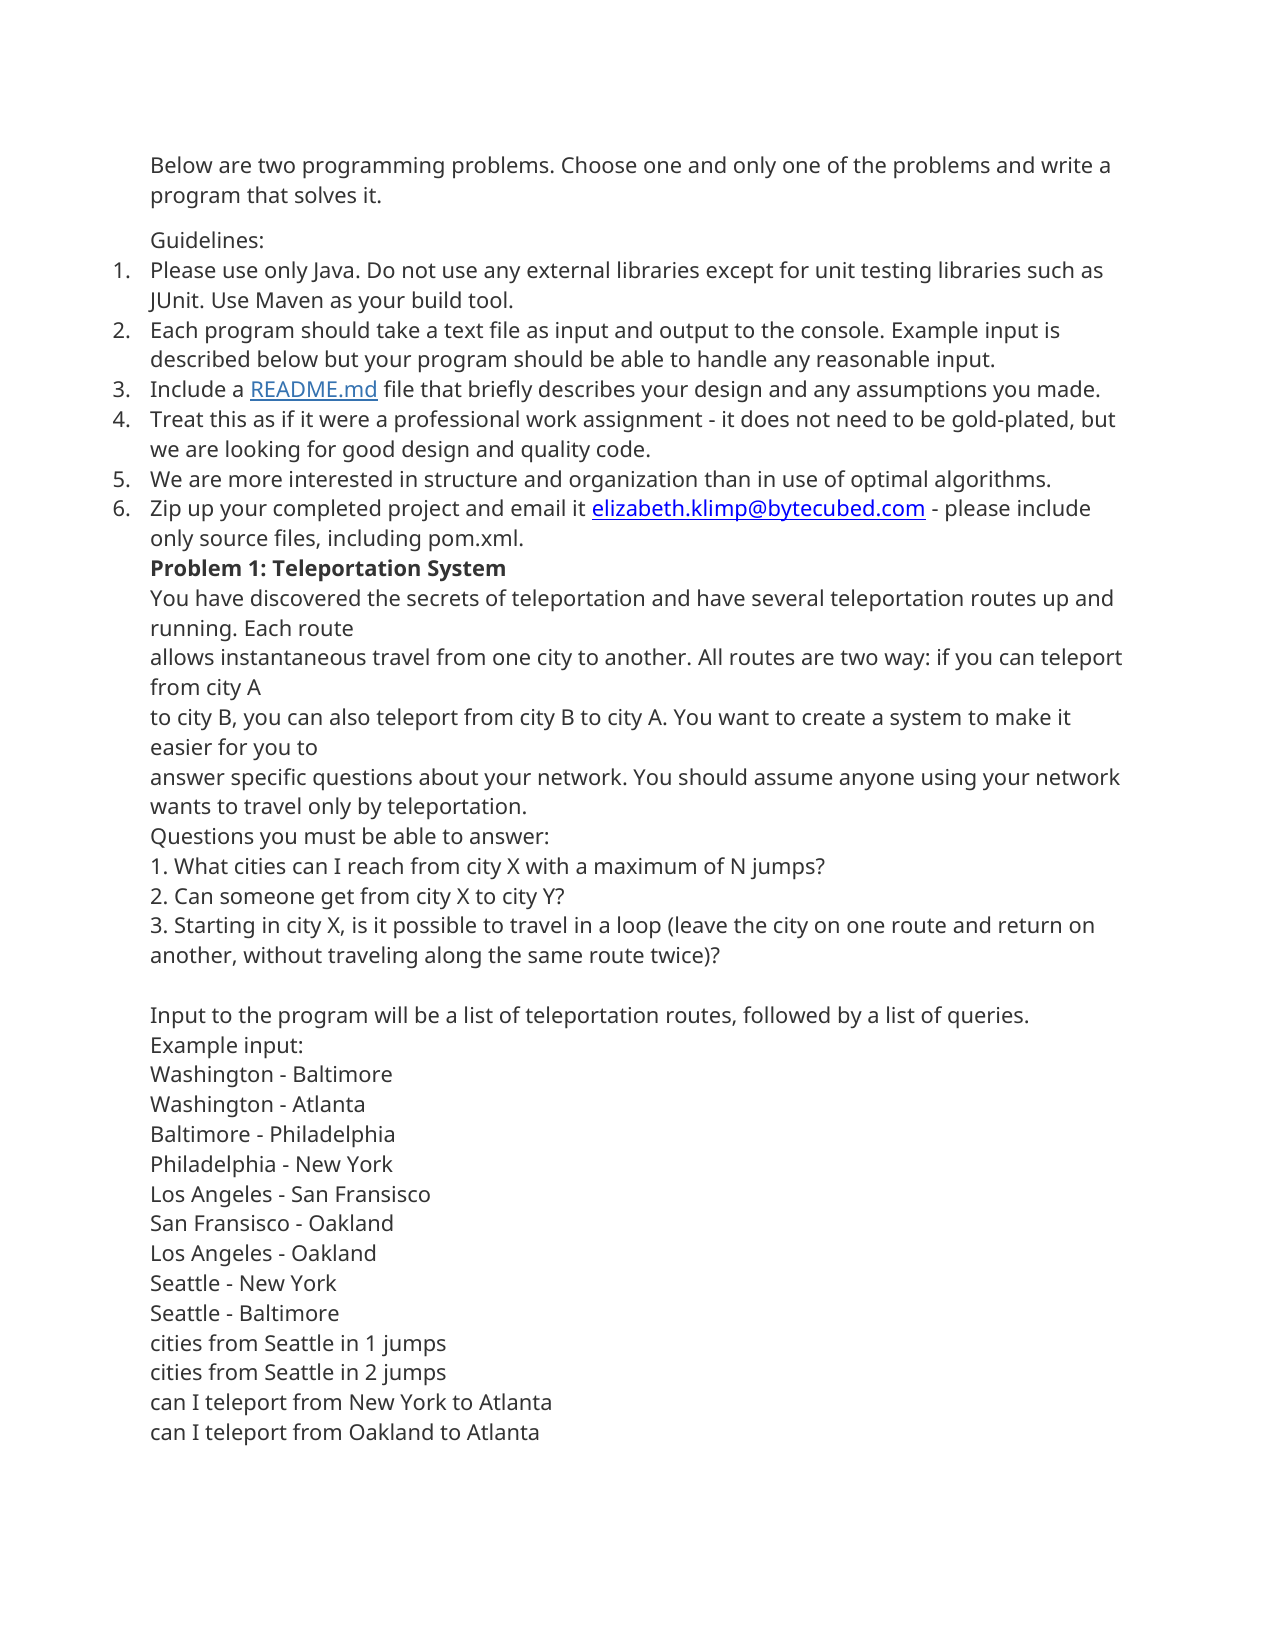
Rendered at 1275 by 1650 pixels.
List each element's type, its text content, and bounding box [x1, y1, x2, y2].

text Input to the program will be a list of teleportation routes, followed by a list of queries. [150, 970, 1125, 1029]
text Below are two programming problems. Choose one and only one of the problems and write a program that solves it. [150, 150, 1125, 209]
list Include a README.md file that briefly describes your design and any assumptions you made. [112, 374, 1125, 404]
list Zip up your completed project and email it elizabeth.klimp@bytecubed.com - please include only source files, including pom.xml. [112, 493, 1125, 553]
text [150, 1029, 1125, 1447]
list Each program should take a text file as input and output to the console. Example input is described below but your program should be able to handle any reasonable input. [112, 314, 1125, 374]
list Treat this as if it were a professional work assignment - it does not need to be gold-plated, but we are looking for good design and quality code. [112, 404, 1125, 463]
list Please use only Java. Do not use any external libraries except for unit testing libraries such as JUnit. Use Maven as your build tool. [112, 255, 1125, 314]
list We are more interested in structure and organization than in use of optimal algorithms. [112, 463, 1125, 493]
text You have discovered the secrets of teleportation and have several teleportation routes up and running. Each route allows instantaneous travel from one city to another. All routes are two way: if you can teleport from city A to city B, you can also teleport from city B to city A. You want to create a system to make it easier for you to answer specific questions about your network. You should assume anyone using your network wants to travel only by teleportation. [150, 583, 1125, 821]
text Guidelines: [150, 225, 1125, 255]
text Questions you must be able to answer: 1. What cities can I reach from city X with a maximum of N jumps? 2. Can someone get from city X to city Y? 3. Starting in city X, is it possible to travel in a loop (leave the city on one route and return on another, without traveling along the same route twice)? [150, 821, 1125, 970]
text Problem 1: Teleportation System [150, 553, 1125, 583]
